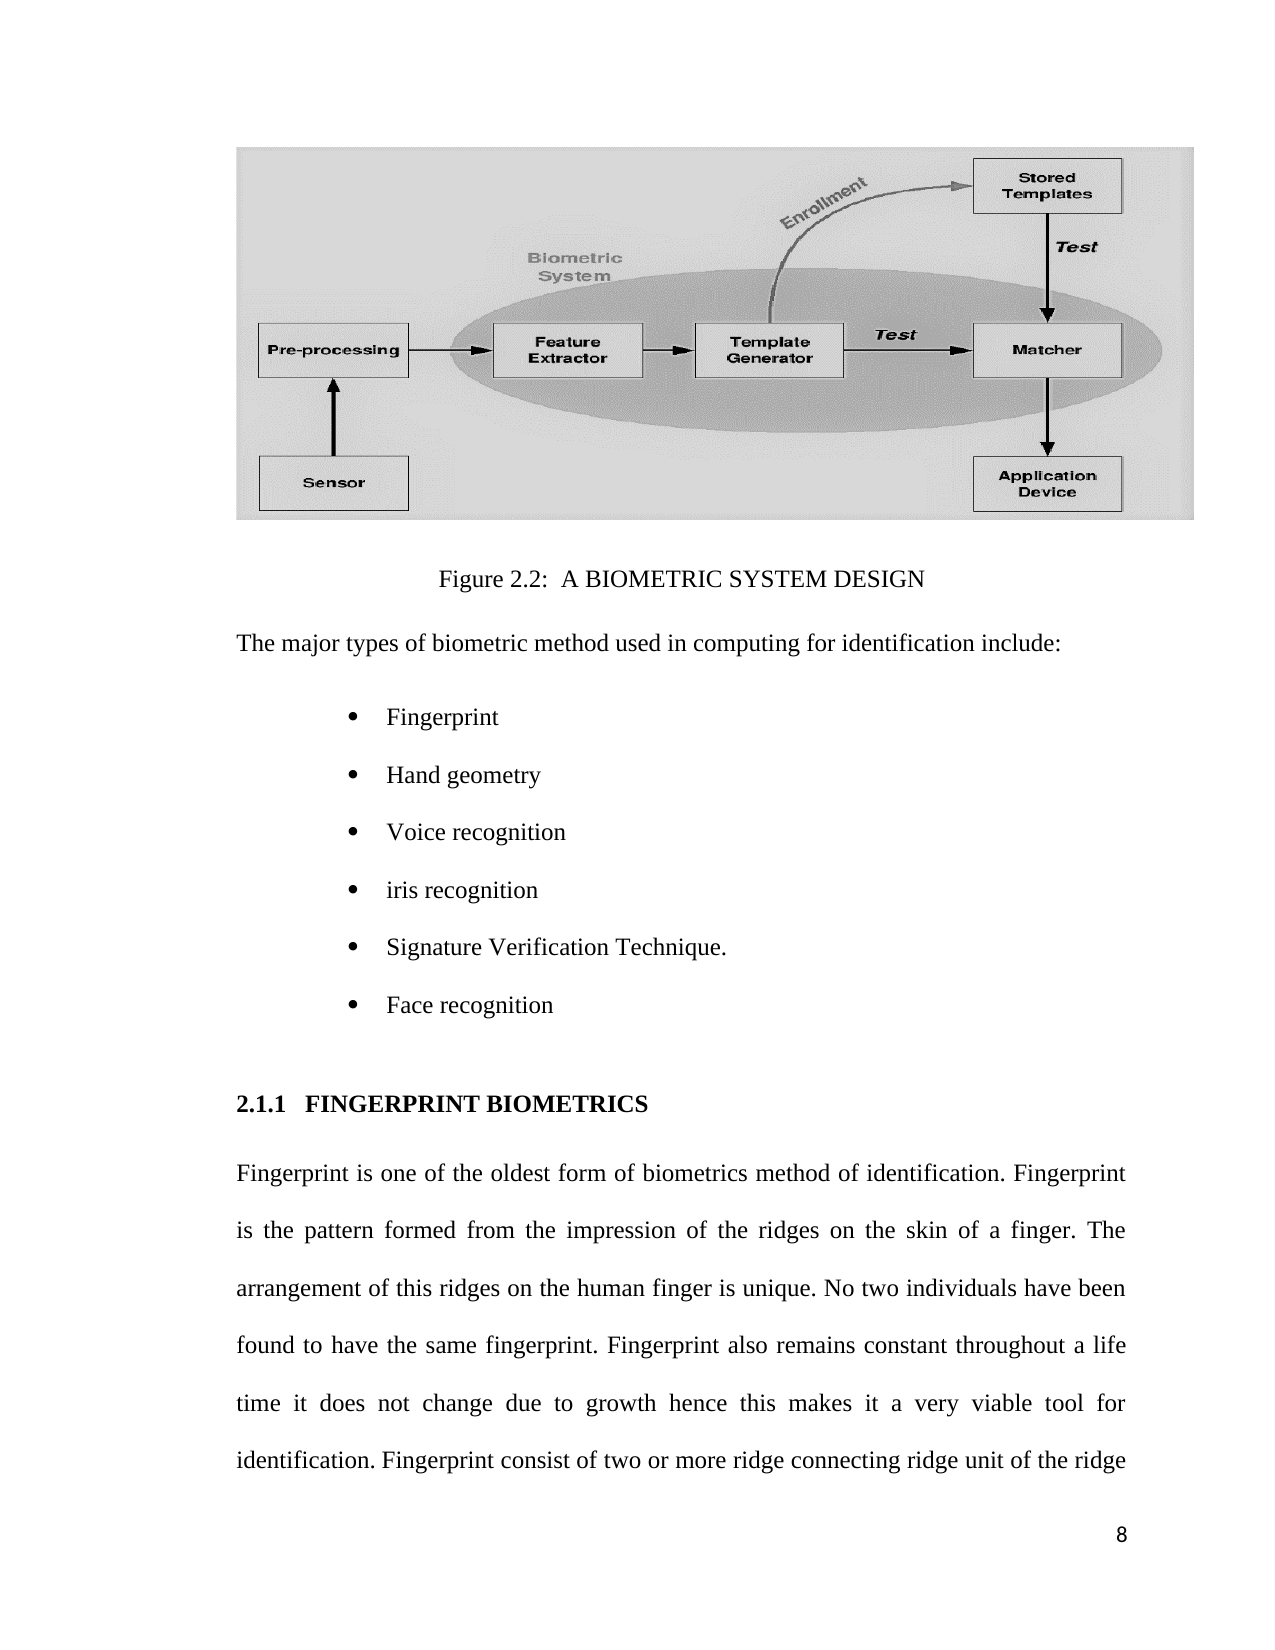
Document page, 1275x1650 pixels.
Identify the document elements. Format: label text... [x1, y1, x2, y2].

list Fingerprint [349, 702, 1127, 731]
list iris recognition [349, 875, 1127, 904]
text The major types of biometric method used in computing for identification include: [236, 628, 1127, 657]
list Signature Verification Technique. [349, 932, 1127, 961]
list Face recognition [349, 990, 1127, 1019]
text Figure 2.2: A BIOMETRIC SYSTEM DESIGN [236, 564, 1127, 593]
picture [236, 147, 1194, 520]
list Hand geometry [349, 760, 1127, 789]
subtitle 2.1.1 FINGERPRINT BIOMETRICS [236, 1089, 1127, 1118]
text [236, 1158, 1127, 1474]
list Voice recognition [349, 817, 1127, 846]
